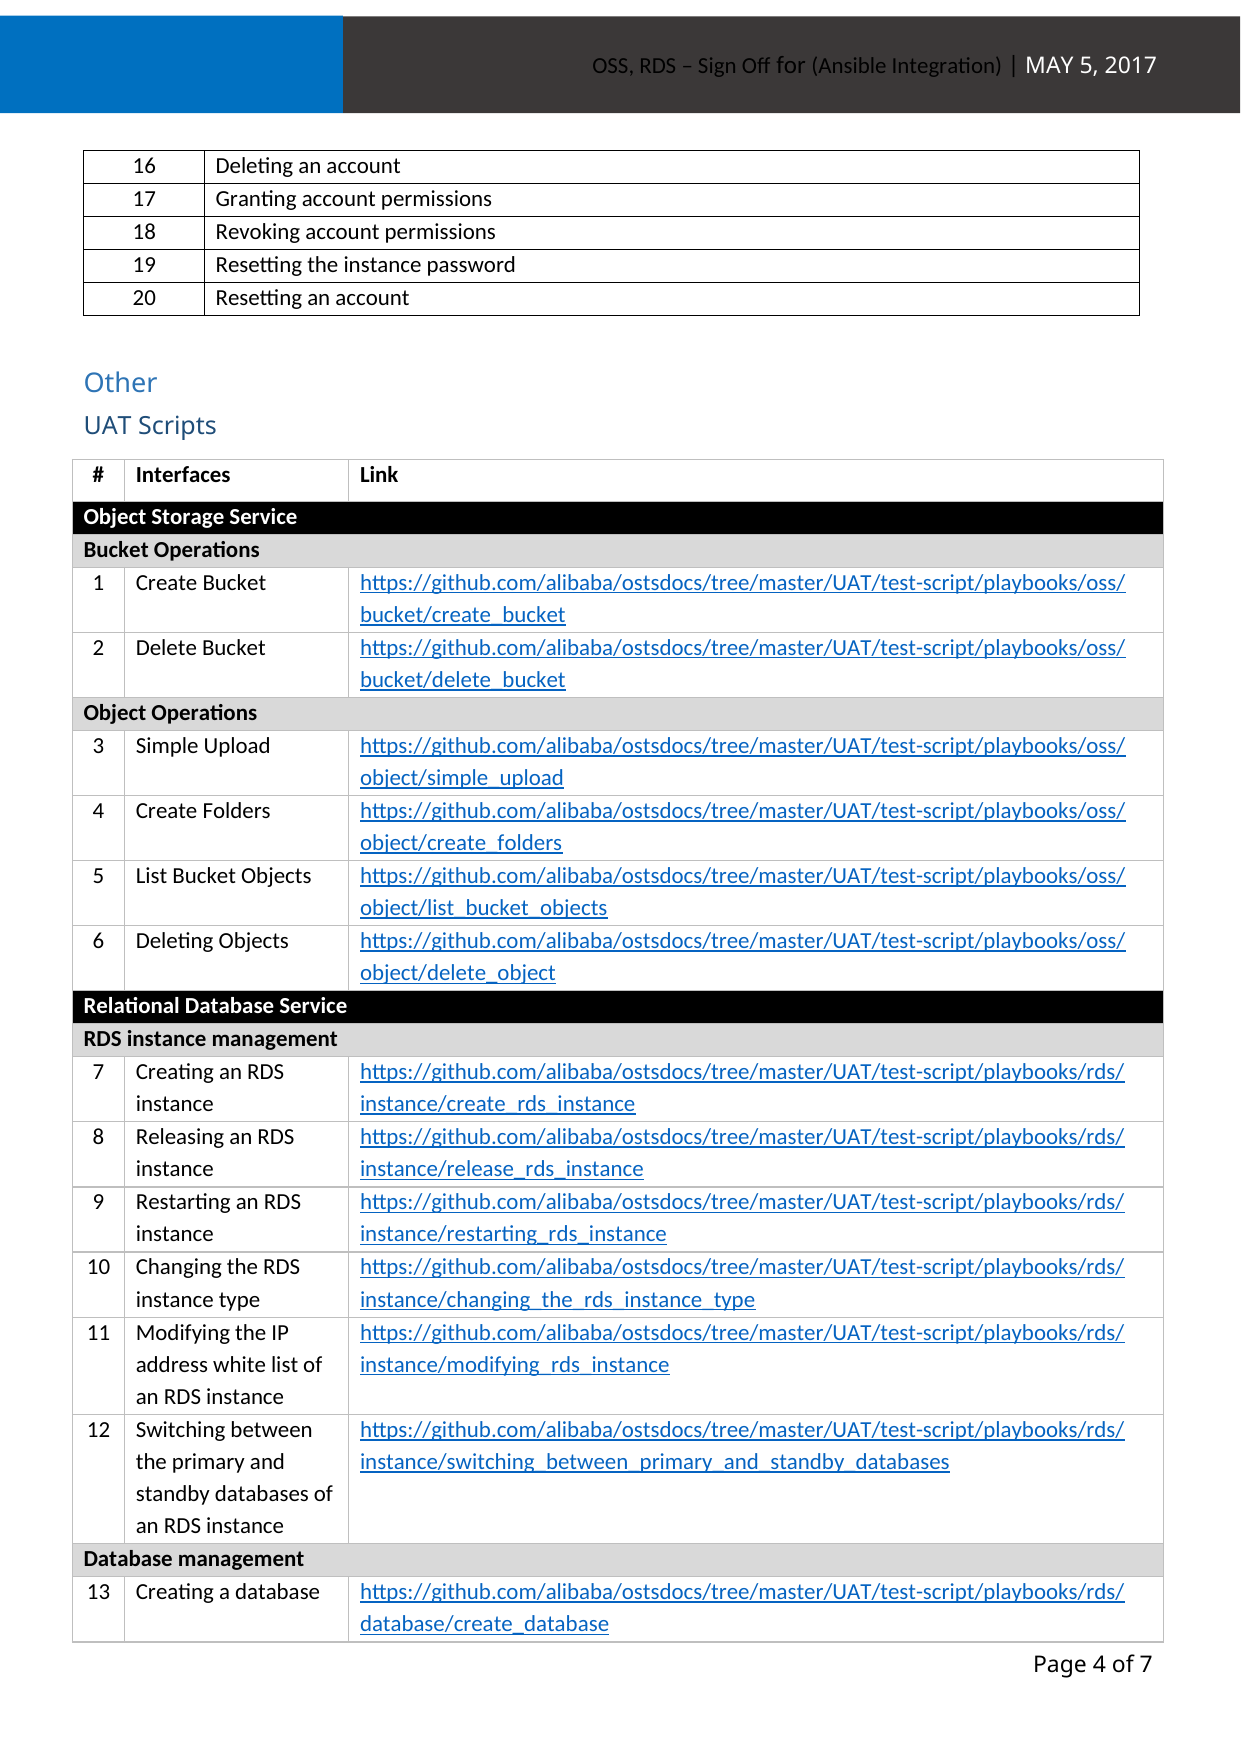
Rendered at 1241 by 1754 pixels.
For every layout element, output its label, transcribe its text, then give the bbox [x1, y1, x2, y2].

table_cell 10 [73, 1253, 124, 1317]
table_cell 18 [84, 217, 204, 249]
table_cell https://github.com/alibaba/ostsdocs/tree/master/UAT/test-script/playbooks/oss/bucket/create_bucket [349, 568, 1163, 632]
table_cell 13 [73, 1577, 124, 1641]
table_header Interfaces [125, 460, 348, 501]
table_cell Restarting an RDS instance [125, 1188, 348, 1251]
table_cell Switching between the primary and standby databases of an RDS instance [125, 1415, 348, 1543]
table_cell RDS instance management [73, 1024, 1163, 1056]
table_cell 7 [73, 1057, 124, 1121]
table_cell 2 [73, 633, 124, 697]
table_cell 11 [73, 1318, 124, 1414]
table_cell 8 [73, 1122, 124, 1186]
table_cell 4 [73, 796, 124, 860]
table_cell Releasing an RDS instance [125, 1122, 348, 1186]
table_cell Revoking account permissions [205, 217, 1139, 249]
table_cell Deleting an account [205, 151, 1139, 183]
table_cell Creating a database [125, 1577, 348, 1641]
table_cell https://github.com/alibaba/ostsdocs/tree/master/UAT/test-script/playbooks/oss/object/simple_upload [349, 731, 1163, 795]
table_cell Object Storage Service [73, 502, 1163, 534]
table_cell Deleting Objects [125, 926, 348, 990]
table_cell 19 [84, 250, 204, 282]
table_cell Modifying the IP address white list of an RDS instance [125, 1318, 348, 1414]
table_cell https://github.com/alibaba/ostsdocs/tree/master/UAT/test-script/playbooks/rds/instance/switching_between_primary_and_standby_databases [349, 1415, 1163, 1543]
table_cell Granting account permissions [205, 184, 1139, 216]
table_cell Simple Upload [125, 731, 348, 795]
table_cell Object Operations [73, 698, 1163, 730]
table_header # [73, 460, 124, 501]
table_cell Delete Bucket [125, 633, 348, 697]
table_cell Creating an RDS instance [125, 1057, 348, 1121]
table_cell https://github.com/alibaba/ostsdocs/tree/master/UAT/test-script/playbooks/rds/instance/restarting_rds_instance [349, 1188, 1163, 1251]
table_cell Changing the RDS instance type [125, 1253, 348, 1317]
table_cell Create Folders [125, 796, 348, 860]
table_cell https://github.com/alibaba/ostsdocs/tree/master/UAT/test-script/playbooks/oss/object/delete_object [349, 926, 1163, 990]
table_cell 5 [73, 861, 124, 925]
table_cell 3 [73, 731, 124, 795]
table_cell 16 [84, 151, 204, 183]
subtitle Other [83, 364, 1152, 401]
subtitle UAT Scripts [83, 408, 1152, 442]
table_cell Database management [73, 1544, 1163, 1576]
table_cell Bucket Operations [73, 535, 1163, 567]
table_cell https://github.com/alibaba/ostsdocs/tree/master/UAT/test-script/playbooks/oss/object/list_bucket_objects [349, 861, 1163, 925]
table_cell Relational Database Service [73, 991, 1163, 1023]
table_cell List Bucket Objects [125, 861, 348, 925]
table_cell https://github.com/alibaba/ostsdocs/tree/master/UAT/test-script/playbooks/rds/database/create_database [349, 1577, 1163, 1641]
table_cell 9 [73, 1188, 124, 1251]
table_cell https://github.com/alibaba/ostsdocs/tree/master/UAT/test-script/playbooks/rds/instance/changing_the_rds_instance_type [349, 1253, 1163, 1317]
table_cell https://github.com/alibaba/ostsdocs/tree/master/UAT/test-script/playbooks/rds/instance/release_rds_instance [349, 1122, 1163, 1186]
table_cell https://github.com/alibaba/ostsdocs/tree/master/UAT/test-script/playbooks/rds/instance/modifying_rds_instance [349, 1318, 1163, 1414]
table_cell Resetting the instance password [205, 250, 1139, 282]
table_cell https://github.com/alibaba/ostsdocs/tree/master/UAT/test-script/playbooks/oss/object/create_folders [349, 796, 1163, 860]
table_cell 20 [84, 283, 204, 314]
table_cell 1 [73, 568, 124, 632]
table_cell Create Bucket [125, 568, 348, 632]
table_cell https://github.com/alibaba/ostsdocs/tree/master/UAT/test-script/playbooks/rds/instance/create_rds_instance [349, 1057, 1163, 1121]
table_cell https://github.com/alibaba/ostsdocs/tree/master/UAT/test-script/playbooks/oss/bucket/delete_bucket [349, 633, 1163, 697]
table_header Link [349, 460, 1163, 501]
table_cell 17 [84, 184, 204, 216]
table_cell 6 [73, 926, 124, 990]
table_cell 12 [73, 1415, 124, 1543]
table_cell Resetting an account [205, 283, 1139, 314]
